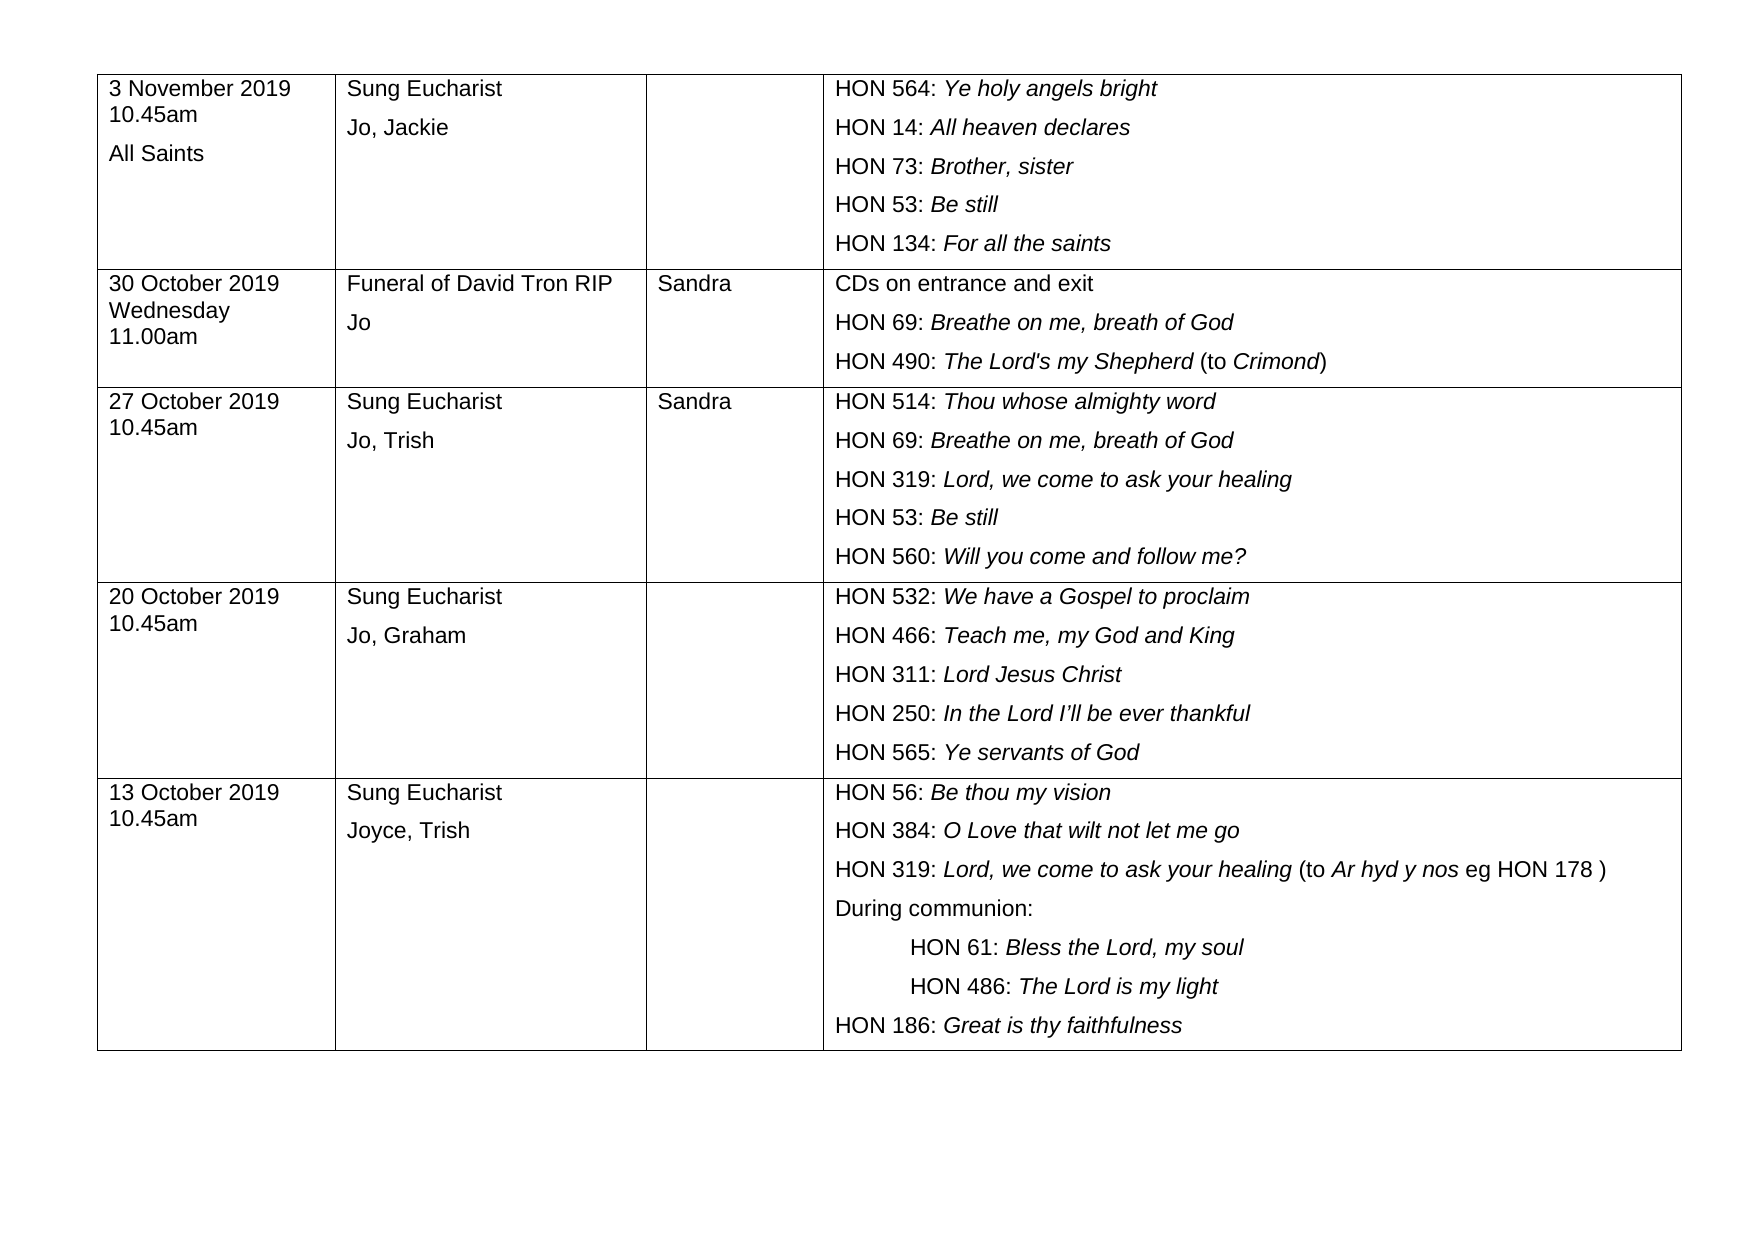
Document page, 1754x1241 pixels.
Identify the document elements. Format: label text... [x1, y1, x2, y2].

table_cell [647, 75, 823, 269]
table_cell CDs on entrance and exit HON 69: Breathe on me, breath of God HON 490: The Lord's my Shepherd (to Crimond) [824, 270, 1681, 387]
table_cell HON 514: Thou whose almighty word HON 69: Breathe on me, breath of God HON 319: Lord, we come to ask your healing HON 53: Be still HON 560: Will you come and follow me? [824, 388, 1681, 582]
table_cell 20 October 2019 10.45am [98, 583, 335, 777]
table_cell Sung Eucharist Jo, Graham [336, 583, 646, 777]
table_cell HON 56: Be thou my vision HON 384: O Love that wilt not let me go HON 319: Lord, we come to ask your healing (to Ar hyd y nos eg HON 178 ) During communion: HON 61: Bless the Lord, my soul HON 486: The Lord is my light HON 186: Great is thy faithfulness [824, 779, 1681, 1050]
table_cell Funeral of David Tron RIP Jo [336, 270, 646, 387]
table_cell Sung Eucharist Jo, Jackie [336, 75, 646, 269]
table_cell Sandra [647, 388, 823, 582]
table_cell HON 564: Ye holy angels bright HON 14: All heaven declares HON 73: Brother, sister HON 53: Be still HON 134: For all the saints [824, 75, 1681, 269]
table_cell Sung Eucharist Jo, Trish [336, 388, 646, 582]
table_cell [647, 583, 823, 777]
table_cell [647, 779, 823, 1050]
table_cell HON 532: We have a Gospel to proclaim HON 466: Teach me, my God and King HON 311: Lord Jesus Christ HON 250: In the Lord I’ll be ever thankful HON 565: Ye servants of God [824, 583, 1681, 777]
table_cell 27 October 2019 10.45am [98, 388, 335, 582]
table_cell 13 October 2019 10.45am [98, 779, 335, 1050]
table_cell Sandra [647, 270, 823, 387]
table_cell 3 November 2019 10.45am All Saints [98, 75, 335, 269]
table_cell 30 October 2019 Wednesday 11.00am [98, 270, 335, 387]
table_cell Sung Eucharist Joyce, Trish [336, 779, 646, 1050]
